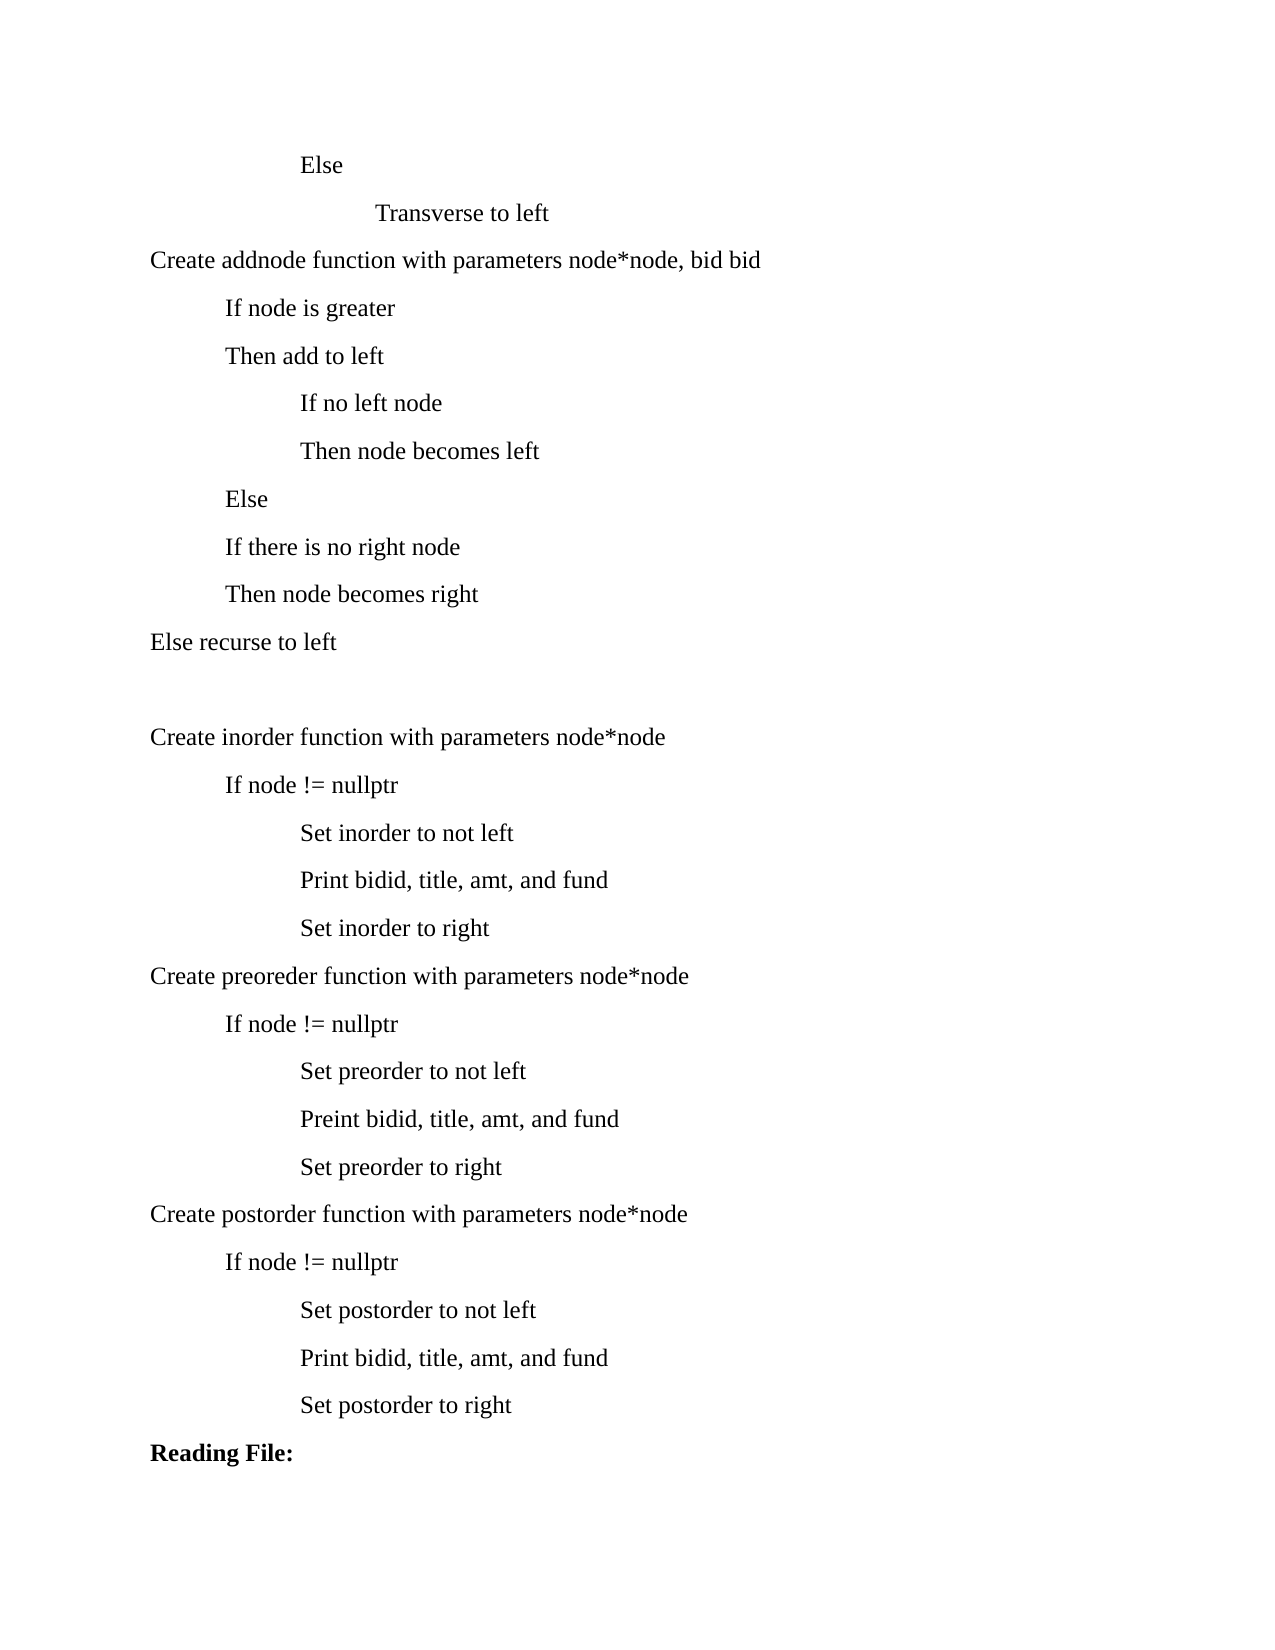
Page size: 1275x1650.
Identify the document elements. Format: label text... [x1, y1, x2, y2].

text Create preoreder function with parameters node*node [150, 961, 1125, 990]
text Set inorder to right [150, 913, 1125, 942]
text Set inorder to not left [150, 818, 1125, 847]
text Then node becomes right [150, 579, 1125, 608]
text Print bidid, title, amt, and fund [150, 866, 1125, 894]
text If node != nullptr [150, 770, 1125, 799]
text If node is greater [150, 293, 1125, 322]
text Set preorder to right [150, 1152, 1125, 1181]
text Reading File: [150, 1438, 1125, 1467]
text Else recurse to left [150, 627, 1125, 656]
text If node != nullptr [150, 1009, 1125, 1037]
text Then add to left [150, 341, 1125, 369]
text Set postorder to right [150, 1390, 1125, 1419]
text Preint bidid, title, amt, and fund [150, 1104, 1125, 1133]
text Print bidid, title, amt, and fund [150, 1343, 1125, 1371]
text Transverse to left [150, 198, 1125, 226]
text Create postorder function with parameters node*node [150, 1199, 1125, 1228]
text Create inorder function with parameters node*node [150, 722, 1125, 751]
text Set preorder to not left [150, 1056, 1125, 1085]
text Else [150, 150, 1125, 179]
text If there is no right node [150, 532, 1125, 560]
text Create addnode function with parameters node*node, bid bid [150, 245, 1125, 274]
text If no left node [150, 388, 1125, 417]
text If node != nullptr [150, 1247, 1125, 1276]
text Then node becomes left [150, 436, 1125, 465]
text Else [150, 484, 1125, 513]
text Set postorder to not left [150, 1295, 1125, 1324]
